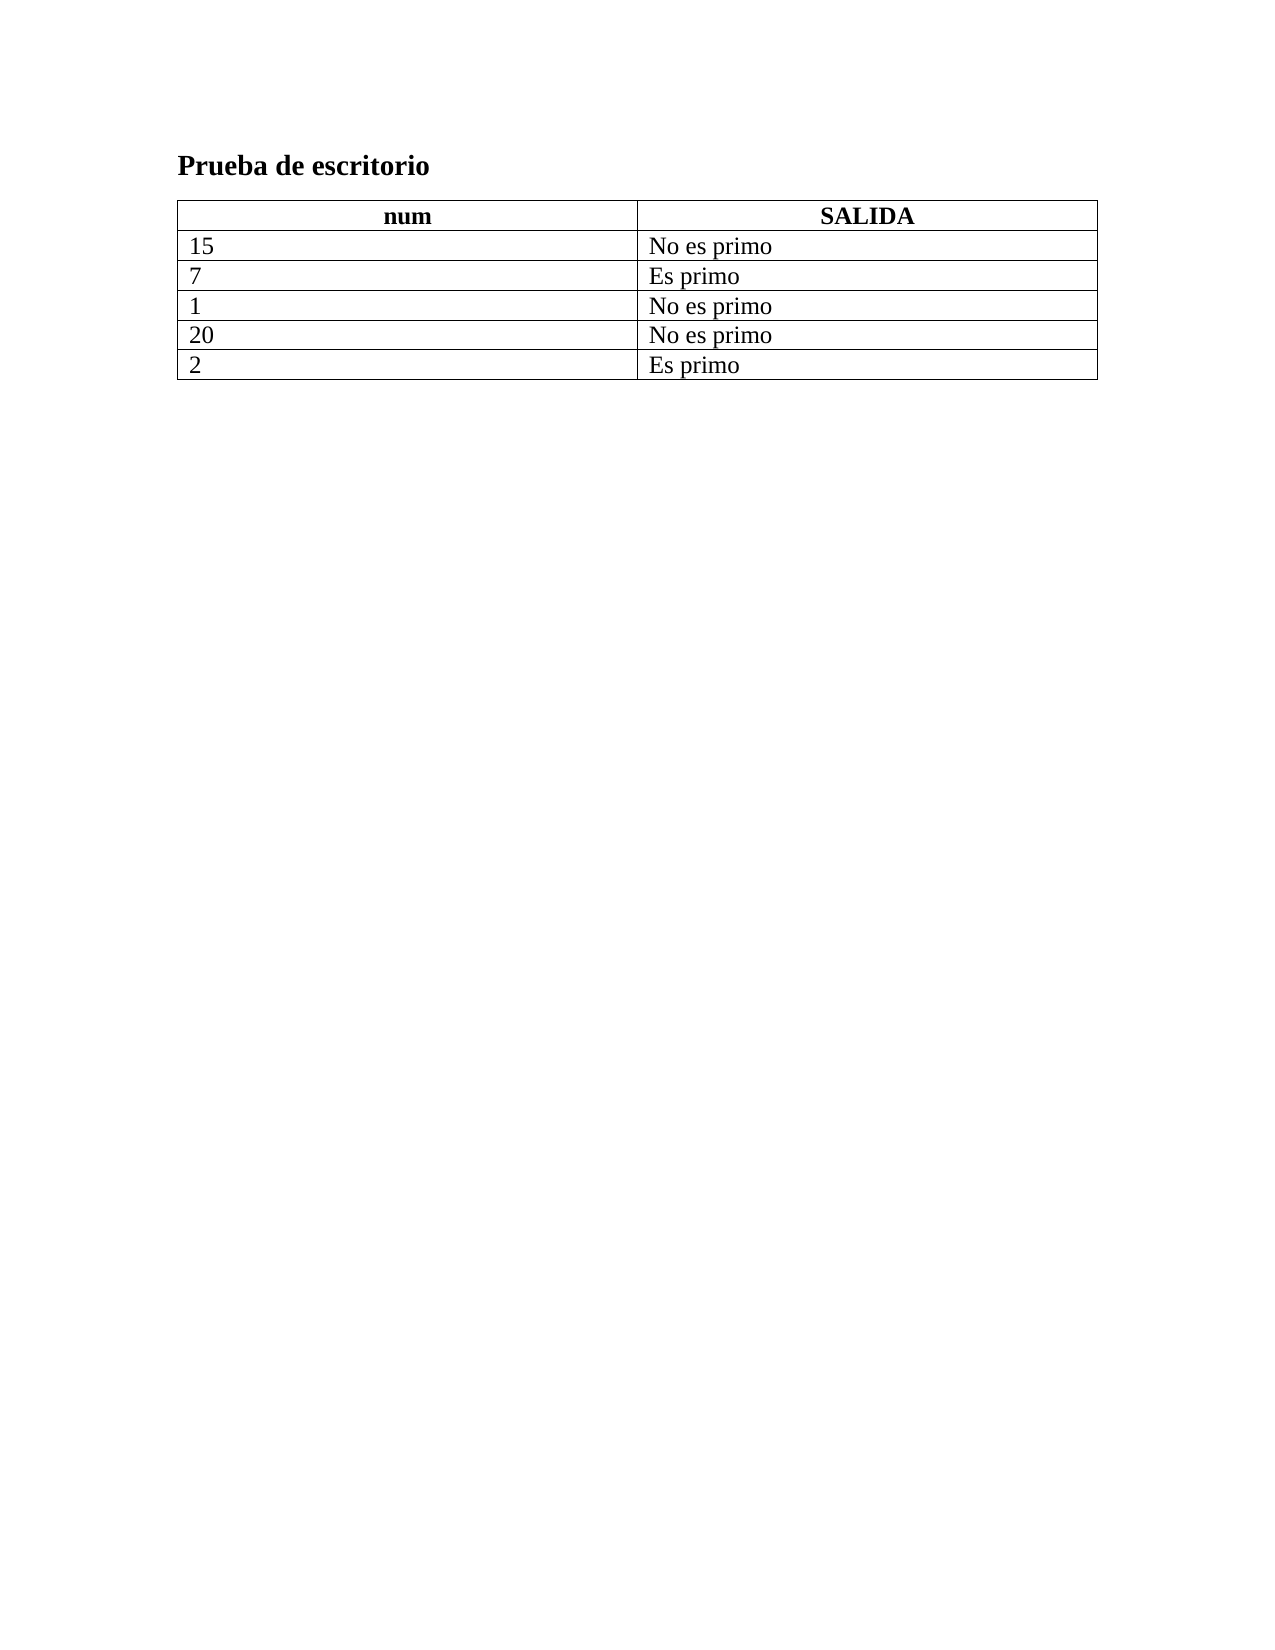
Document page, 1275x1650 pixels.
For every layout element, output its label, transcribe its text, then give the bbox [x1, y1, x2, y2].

table_header SALIDA [638, 201, 1097, 230]
table_cell 1 [178, 291, 637, 319]
table_cell Es primo [638, 261, 1097, 290]
table_cell 15 [178, 231, 637, 260]
table_cell 7 [178, 261, 637, 290]
table_cell Es primo [638, 350, 1097, 379]
table_cell 2 [178, 350, 637, 379]
table_header num [178, 201, 637, 230]
table_cell 20 [178, 321, 637, 349]
table_cell No es primo [638, 321, 1097, 349]
table_cell No es primo [638, 291, 1097, 319]
table_cell No es primo [638, 231, 1097, 260]
text Prueba de escritorio [177, 148, 1098, 181]
